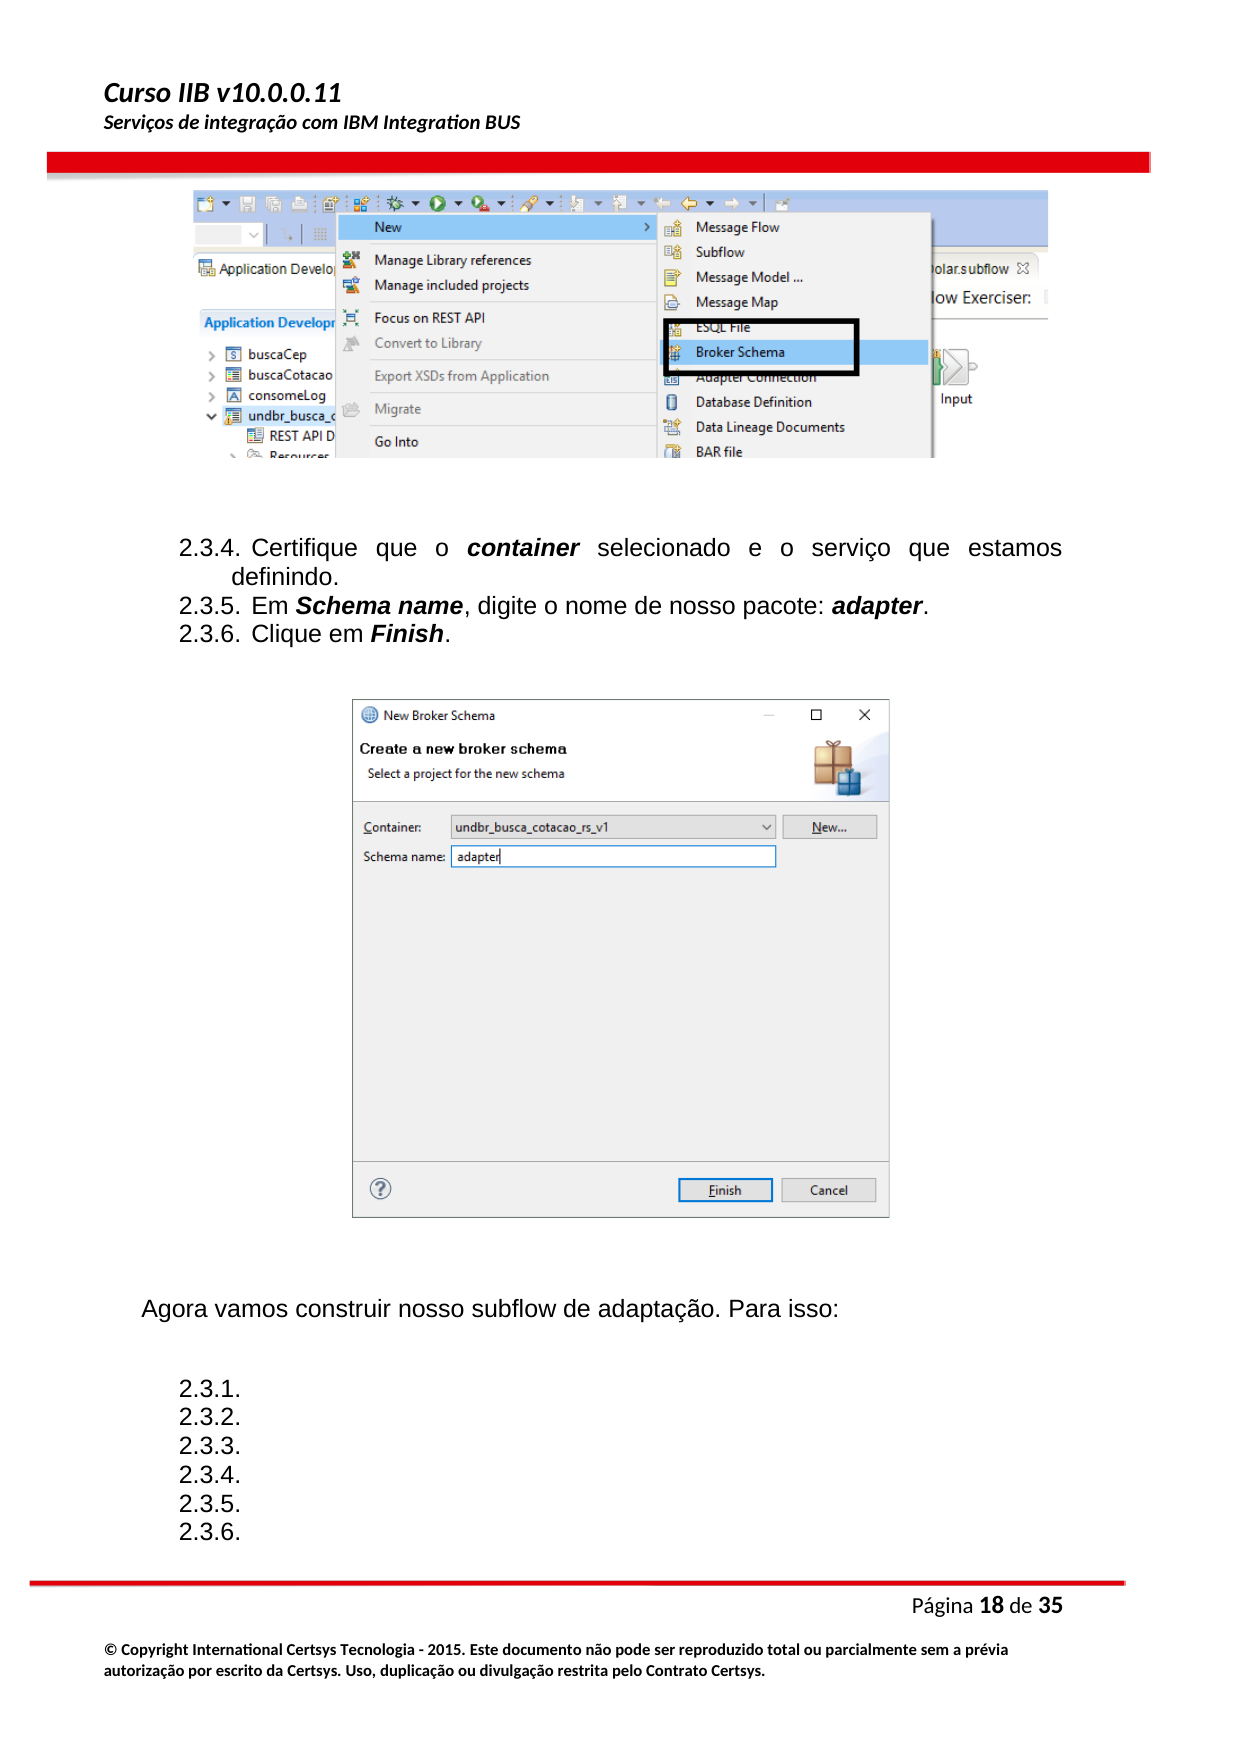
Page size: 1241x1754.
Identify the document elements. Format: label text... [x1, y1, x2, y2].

picture [352, 699, 890, 1218]
picture [46, 59, 1154, 187]
picture [193, 190, 1049, 458]
list Clique em Finish. [178, 619, 1063, 648]
picture [29, 1559, 1129, 1589]
list Em Schema name, digite o nome de nosso pacote: adapter. [178, 591, 1063, 619]
list Certifique que o container selecionado e o serviço que estamos definindo. [178, 533, 1063, 591]
list Agora vamos construir nosso subflow de adaptação. Para isso: [141, 1294, 1063, 1322]
